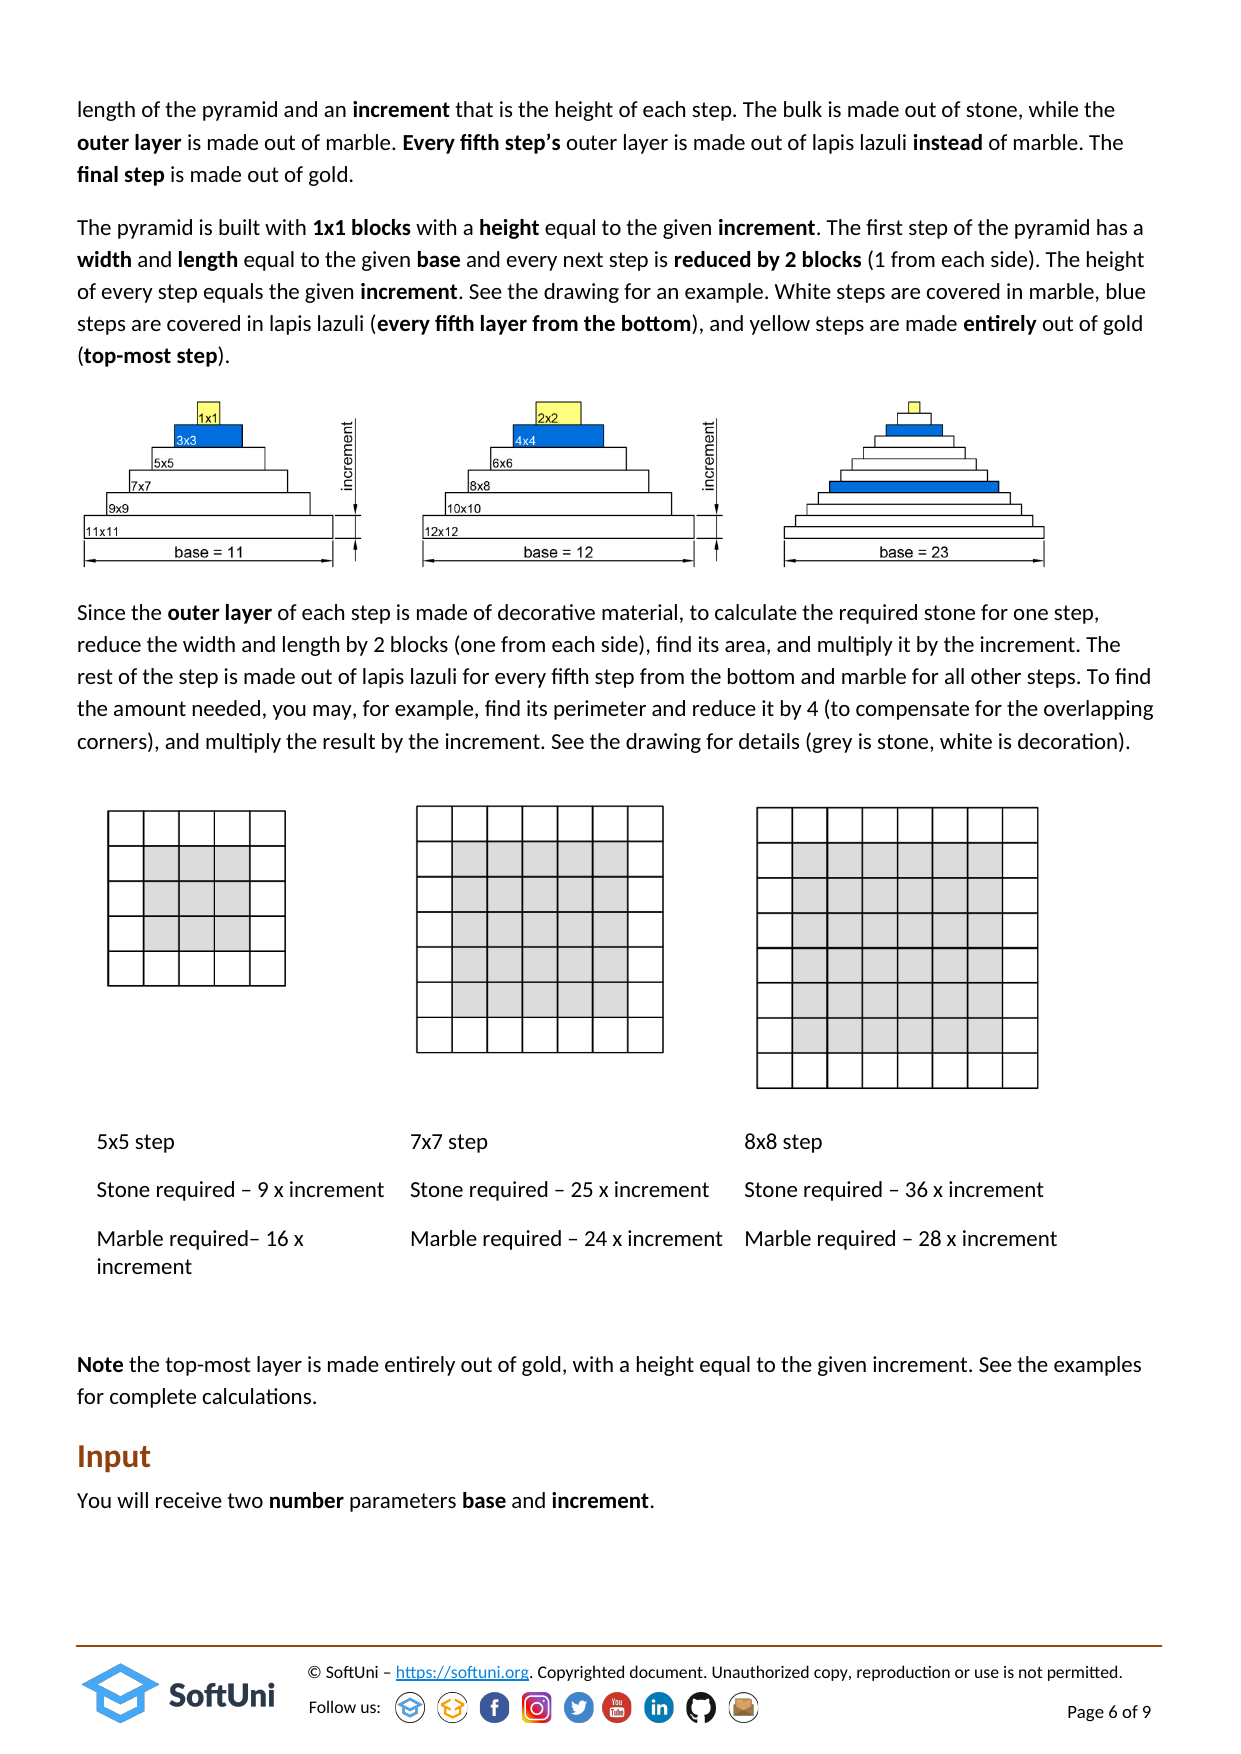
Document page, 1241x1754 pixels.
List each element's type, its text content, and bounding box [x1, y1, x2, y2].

table_header [736, 780, 1086, 1118]
picture [409, 796, 669, 1061]
picture [96, 796, 294, 1000]
picture [644, 1692, 653, 1701]
picture [564, 1692, 594, 1723]
picture [728, 1692, 759, 1723]
picture [686, 1692, 716, 1723]
picture [602, 1692, 632, 1723]
text The pyramid is built with 1x1 blocks with a height equal to the given increment. The first step of the pyramid has a width and length equal to the given base and every next step is reduced by 2 blocks (1 from each side). The height of every step equals the given increment. See the drawing for an example. White steps are covered in marble, blue steps are covered in lapis lazuli (every fifth layer from the bottom), and yellow steps are made entirely out of gold (top-most step). [77, 213, 1163, 369]
picture [395, 1692, 425, 1723]
picture [665, 1692, 674, 1701]
subtitle Input [77, 1435, 1163, 1476]
picture [437, 1692, 468, 1723]
text Note the top-most layer is made entirely out of gold, with a height equal to the given increment. See the examples for complete calculations. [77, 1350, 1163, 1410]
picture [658, 1705, 667, 1714]
picture [644, 1714, 653, 1723]
text You will receive two number parameters base and increment. [77, 1486, 1163, 1514]
table_cell 7x7 step Stone required – 25 x increment Marble required – 24 x increment [401, 1119, 736, 1301]
picture [522, 1692, 552, 1723]
table_cell 8x8 step Stone required – 36 x increment Marble required – 28 x increment [736, 1119, 1086, 1301]
picture [744, 796, 1048, 1098]
table_header [401, 780, 736, 1118]
picture [75, 1658, 281, 1729]
picture [665, 1714, 674, 1723]
table_header [88, 780, 401, 1118]
text Since the outer layer of each step is made of decorative material, to calculate the required stone for one step, reduce the width and length by 2 blocks (one from each side), find its area, and multiply it by the increment. The rest of the step is made out of lapis lazuli for every fifth step from the bottom and marble for all other steps. To find the amount needed, you may, for example, find its perimeter and reduce it by 4 (to compensate for the overlapping corners), and multiply the result by the increment. See the drawing for details (grey is stone, white is decoration). [77, 598, 1163, 755]
table_cell 5x5 step Stone required – 9 x increment Marble required– 16 x increment [88, 1119, 401, 1301]
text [77, 95, 1163, 188]
picture [479, 1692, 510, 1723]
picture [76, 394, 1052, 573]
